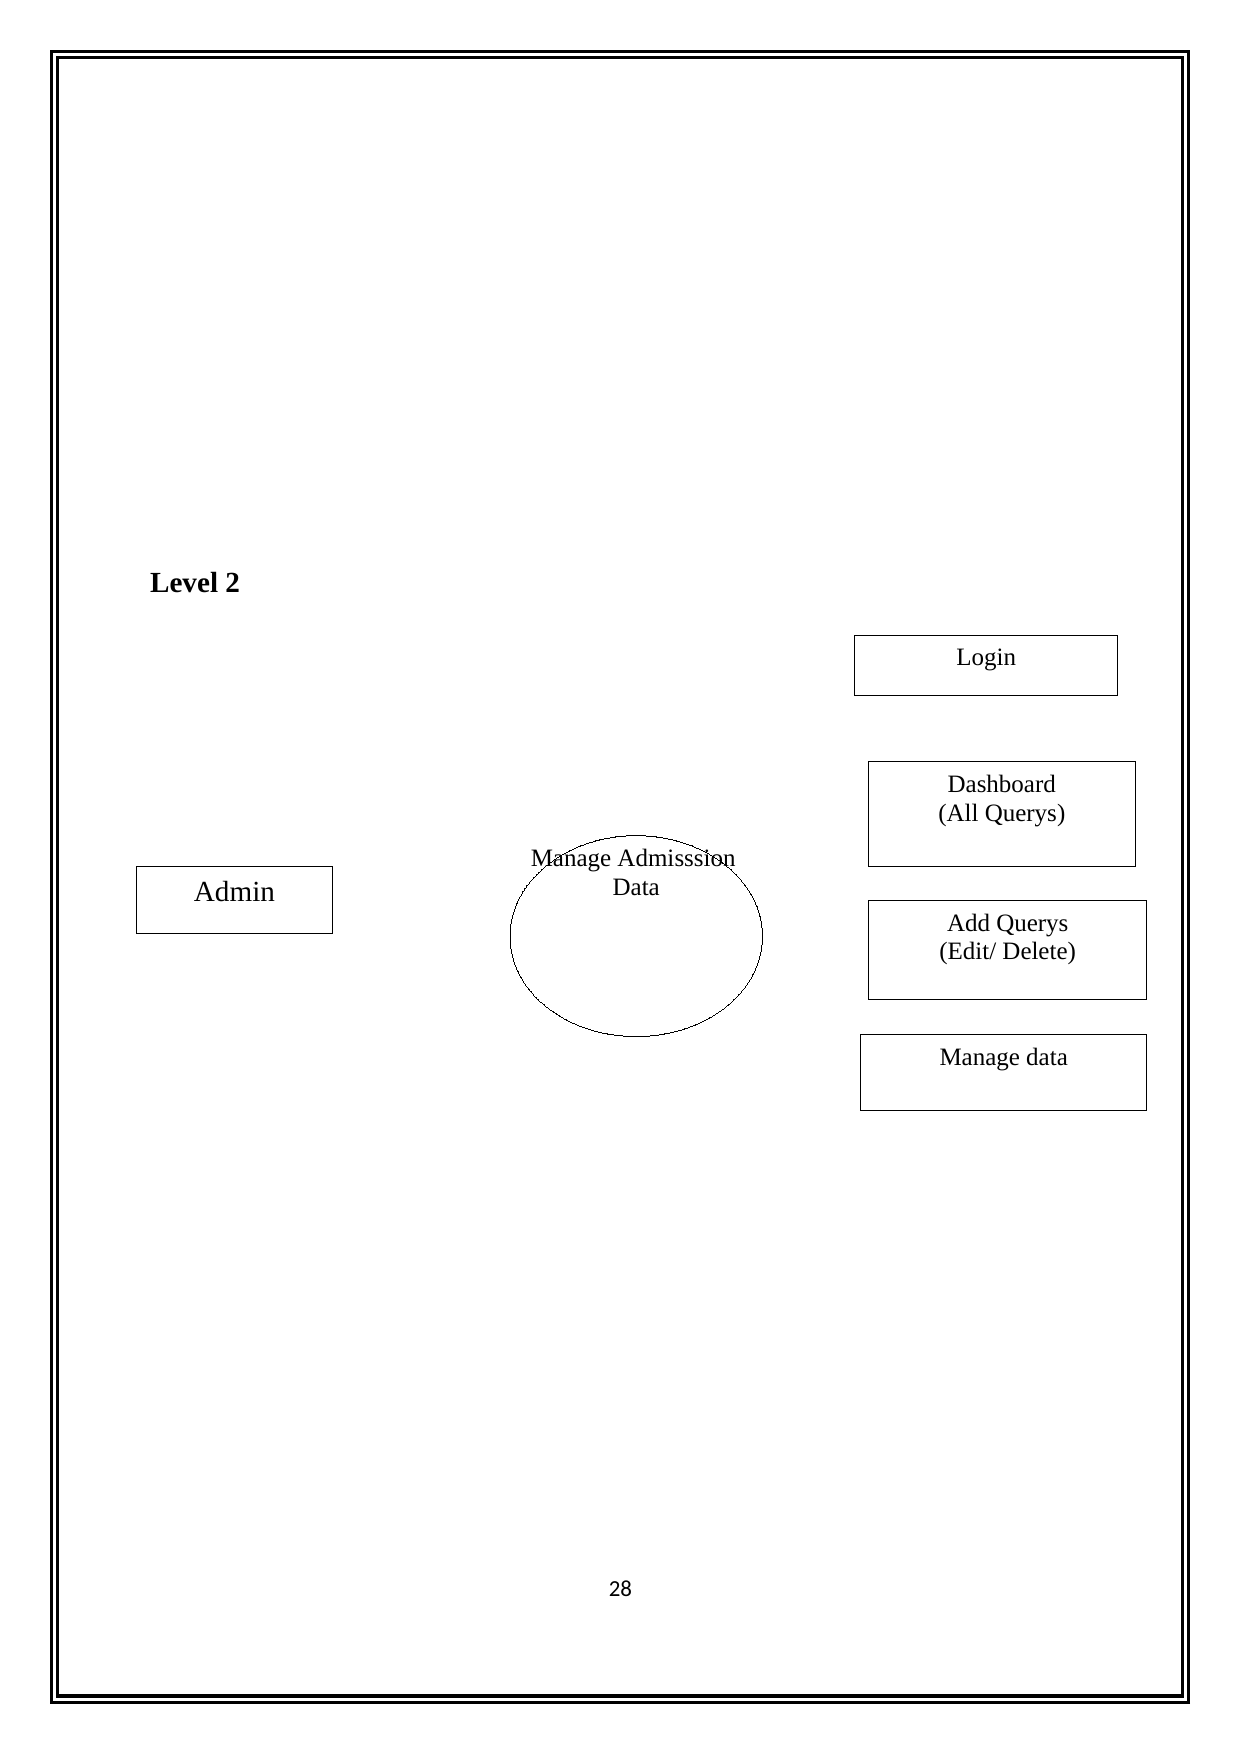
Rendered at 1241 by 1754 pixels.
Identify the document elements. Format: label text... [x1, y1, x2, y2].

text Level 2 [150, 565, 1090, 598]
